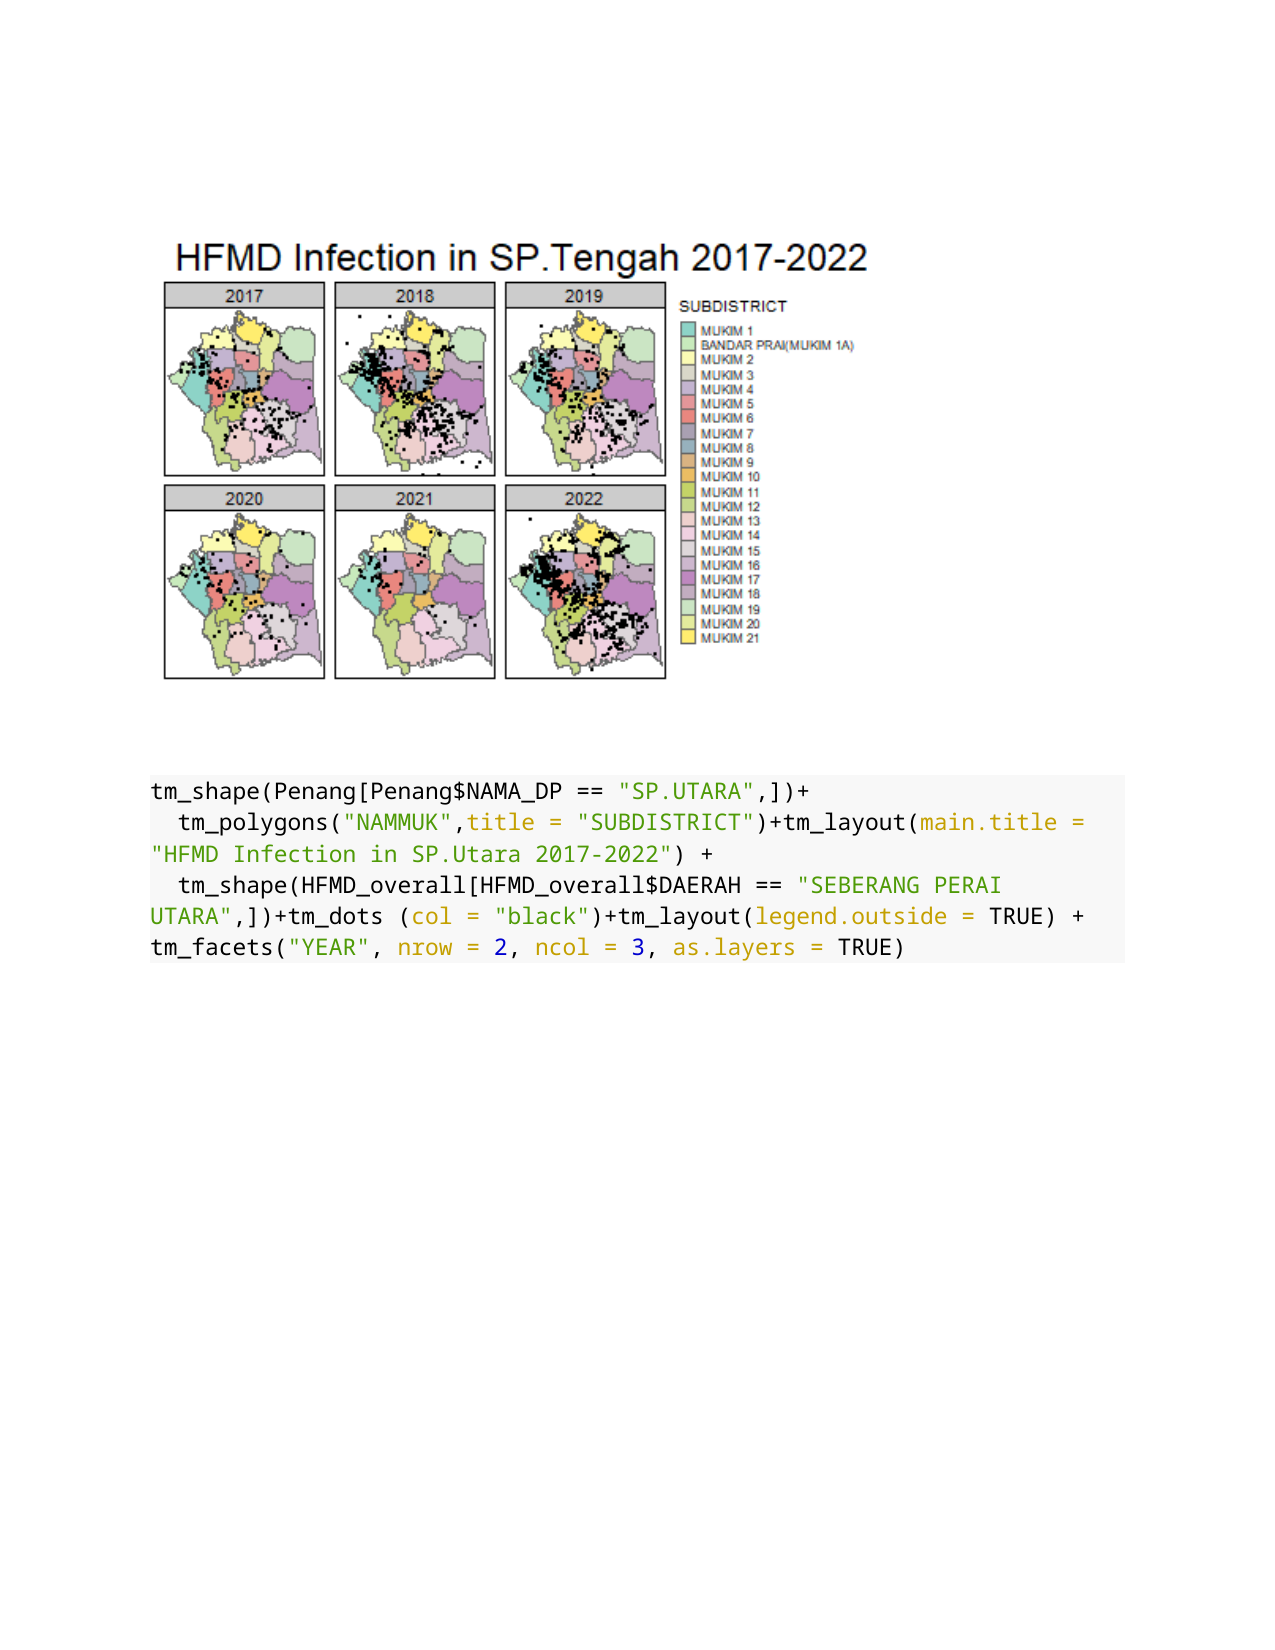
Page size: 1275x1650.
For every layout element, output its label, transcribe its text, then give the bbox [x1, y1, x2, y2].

text tm_shape(Penang[Penang$NAMA_DP == "SP.UTARA",])+ tm_polygons("NAMMUK",title = "SUBDISTRICT")+tm_layout(main.title = "HFMD Infection in SP.Utara 2017-2022") + tm_shape(HFMD_overall[HFMD_overall$DAERAH == "SEBERANG PERAI UTARA",])+tm_dots (col = "black")+tm_layout(legend.outside = TRUE) + tm_facets("YEAR", nrow = 2, ncol = 3, as.layers = TRUE) [714, 775, 1125, 963]
picture [150, 150, 908, 757]
